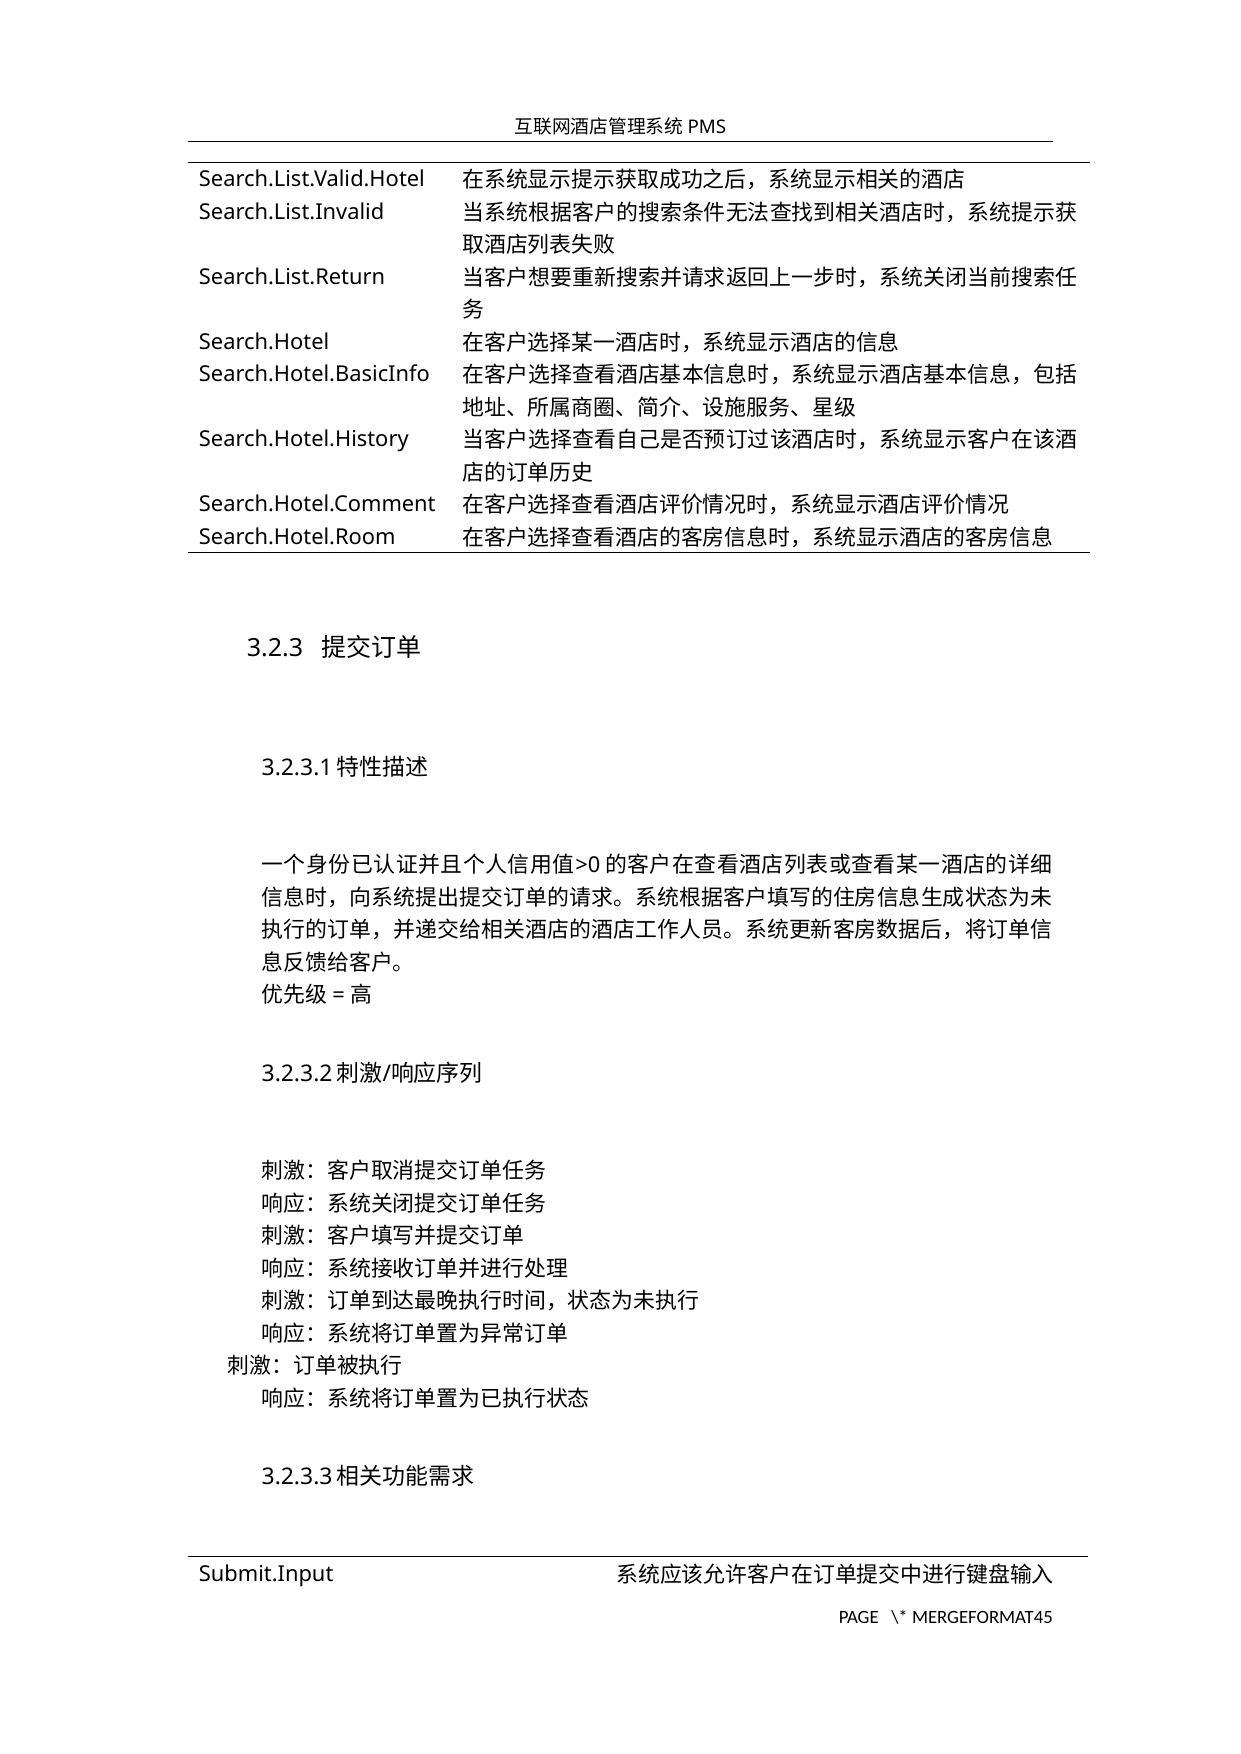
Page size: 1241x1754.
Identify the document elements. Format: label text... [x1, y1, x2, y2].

text 刺激：订单到达最晚执行时间，状态为未执行 [261, 1283, 1053, 1315]
text 一个身份已认证并且个人信用值>0的客户在查看酒店列表或查看某一酒店的详细信息时，向系统提出提交订单的请求。系统根据客户填写的住房信息生成状态为未执行的订单，并递交给相关酒店的酒店工作人员。系统更新客房数据后，将订单信息反馈给客户。 [261, 847, 1053, 977]
text 刺激：订单被执行 [187, 1348, 1053, 1380]
subtitle 相关功能需求 [261, 1442, 1053, 1507]
text 响应：系统将订单置为已执行状态 [261, 1380, 1053, 1413]
subtitle 提交订单 [247, 613, 1053, 678]
subtitle 刺激/响应序列 [261, 1039, 1053, 1104]
text 响应：系统关闭提交订单任务 [261, 1185, 1053, 1218]
text 刺激：客户填写并提交订单 [261, 1218, 1053, 1250]
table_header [188, 1557, 605, 1589]
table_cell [451, 163, 1090, 552]
text 优先级 = 高 [261, 977, 1053, 1009]
text 响应：系统接收订单并进行处理 [261, 1250, 1053, 1283]
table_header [605, 1557, 1088, 1589]
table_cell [188, 163, 451, 552]
text 刺激：客户取消提交订单任务 [261, 1153, 1053, 1185]
text 响应：系统将订单置为异常订单 [261, 1315, 1053, 1348]
subtitle 特性描述 [261, 733, 1053, 798]
